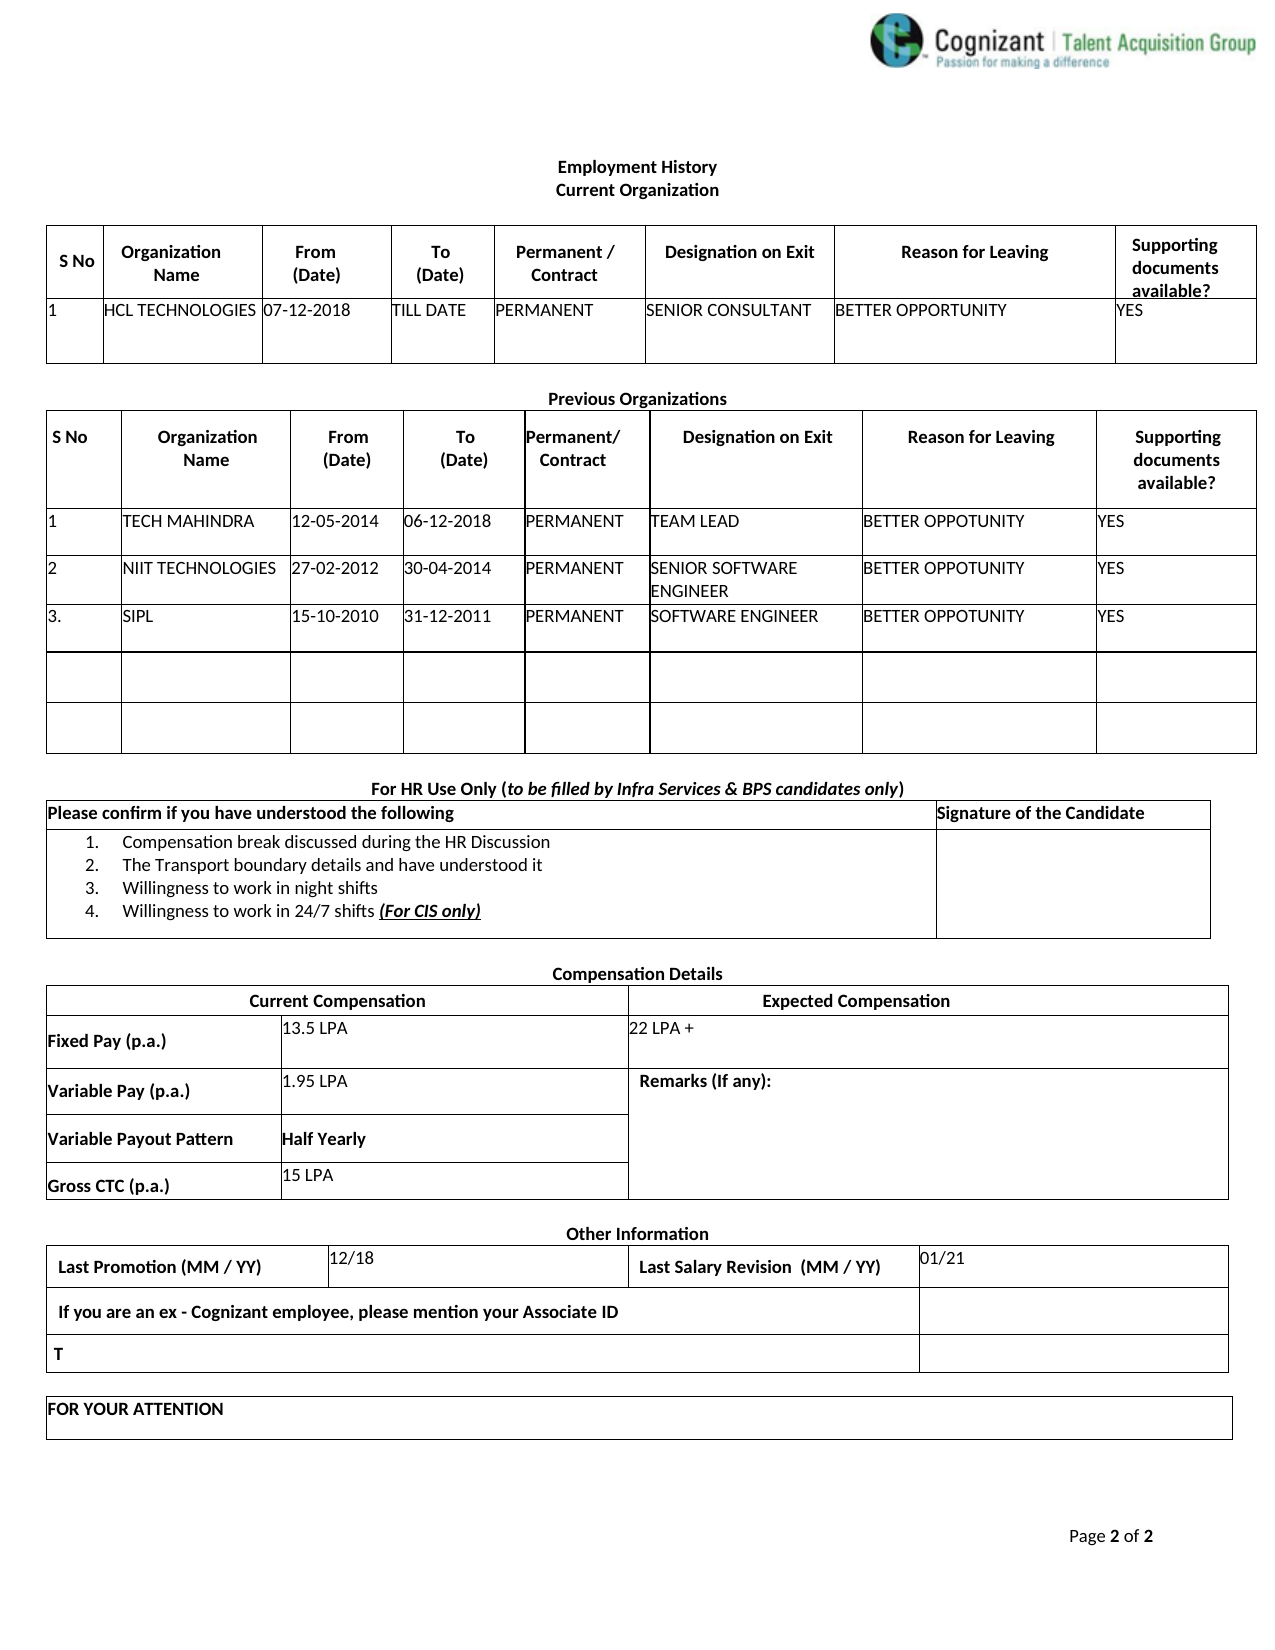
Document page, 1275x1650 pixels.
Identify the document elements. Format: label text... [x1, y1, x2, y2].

table_cell SOFTWARE ENGINEER [651, 605, 862, 651]
table_cell [920, 1288, 1228, 1334]
table_cell 06-12-2018 [404, 509, 524, 555]
table_header S No [47, 226, 103, 297]
table_cell PERMANENT [526, 605, 649, 651]
table_cell [122, 703, 290, 753]
table_cell 3. [47, 605, 121, 651]
table_header Supporting documents available? [1097, 411, 1256, 508]
table_cell Variable Payout Pattern [47, 1115, 281, 1162]
table_header Expected Compensation [629, 986, 1228, 1015]
table_cell [920, 1335, 1228, 1372]
text For HR Use Only (to be filled by Infra Services & BPS candidates only) [150, 777, 1125, 800]
table_header To (Date) [392, 226, 494, 297]
table_cell BETTER OPPORTUNITY [835, 299, 1115, 363]
table_cell [526, 703, 649, 753]
table_header 01/21 [920, 1246, 1228, 1287]
table_header Supporting documents available? [1116, 226, 1256, 297]
table_cell 1.95 LPA [282, 1069, 628, 1114]
table_cell If you are an ex - Cognizant employee, please mention your Associate ID [47, 1288, 919, 1334]
table_cell BETTER OPPOTUNITY [863, 509, 1096, 555]
table_cell 1 [47, 299, 103, 363]
table_header Designation on Exit [646, 226, 834, 297]
table_cell 13.5 LPA [282, 1016, 628, 1068]
table_cell SIPL [122, 605, 290, 651]
table_cell TEAM LEAD [651, 509, 862, 555]
table_cell TILL DATE [392, 299, 494, 363]
table_header 12/18 [329, 1246, 628, 1287]
text Previous Organizations [150, 387, 1125, 410]
table_cell [651, 653, 862, 702]
table_header Last Salary Revision (MM / YY) [629, 1246, 919, 1287]
table_cell Fixed Pay (p.a.) [47, 1016, 281, 1068]
table_cell YES [1097, 605, 1256, 651]
table_cell [651, 703, 862, 753]
table_cell [526, 653, 649, 702]
table_cell [863, 653, 1096, 702]
table_header From (Date) [291, 411, 403, 508]
table_header Reason for Leaving [835, 226, 1115, 297]
table_cell [1097, 653, 1256, 702]
table_cell TECH MAHINDRA [122, 509, 290, 555]
table_header FOR YOUR ATTENTION [47, 1397, 1232, 1439]
table_header To (Date) [404, 411, 524, 508]
text Compensation Details [150, 962, 1125, 985]
table_cell BETTER OPPOTUNITY [863, 605, 1096, 651]
table_header S No [47, 411, 121, 508]
table_cell PERMANENT [495, 299, 645, 363]
table_cell [404, 653, 524, 702]
table_header Permanent / Contract [495, 226, 645, 297]
table_cell PERMANENT [526, 509, 649, 555]
table_cell [404, 703, 524, 753]
table_cell [47, 653, 121, 702]
table_cell [863, 703, 1096, 753]
table_cell PERMANENT [526, 556, 649, 603]
table_cell 12-05-2014 [291, 509, 403, 555]
table_cell [1097, 703, 1256, 753]
table_cell HCL TECHNOLOGIES [104, 299, 262, 363]
table_cell 2 [47, 556, 121, 603]
table_cell YES [1116, 299, 1256, 363]
table_cell [291, 653, 403, 702]
table_cell 15-10-2010 [291, 605, 403, 651]
table_cell NIIT TECHNOLOGIES [122, 556, 290, 603]
table_header Organization Name [104, 226, 262, 297]
table_cell Gross CTC (p.a.) [47, 1163, 281, 1198]
table_header From (Date) [263, 226, 391, 297]
table_header Designation on Exit [651, 411, 862, 508]
text Employment History [150, 156, 1125, 179]
table_cell Half Yearly [282, 1115, 628, 1162]
picture [859, 9, 1266, 69]
table_cell Remarks (If any): [629, 1069, 1228, 1198]
text Other Information [150, 1222, 1125, 1245]
table_cell [47, 703, 121, 753]
table_cell Variable Pay (p.a.) [47, 1069, 281, 1114]
table_cell 07-12-2018 [263, 299, 391, 363]
table_cell 30-04-2014 [404, 556, 524, 603]
table_header Please confirm if you have understood the following [47, 801, 936, 829]
table_header Organization Name [122, 411, 290, 508]
table_cell [937, 830, 1210, 938]
table_cell T [47, 1335, 919, 1372]
table_cell YES [1097, 509, 1256, 555]
table_cell 31-12-2011 [404, 605, 524, 651]
table_header Reason for Leaving [863, 411, 1096, 508]
table_cell 1 [47, 509, 121, 555]
table_header Signature of the Candidate [937, 801, 1210, 829]
table_header Permanent/Contract [526, 411, 649, 508]
table_cell 22 LPA + [629, 1016, 1228, 1068]
text Current Organization [150, 179, 1125, 202]
table_cell [291, 703, 403, 753]
table_cell YES [1097, 556, 1256, 603]
table_header Last Promotion (MM / YY) [47, 1246, 328, 1287]
table_cell SENIOR CONSULTANT [646, 299, 834, 363]
table_header Current Compensation [47, 986, 628, 1015]
table_cell [122, 653, 290, 702]
table_cell SENIOR SOFTWARE ENGINEER [651, 556, 862, 603]
table_cell Compensation break discussed during the HR Discussion The Transport boundary details and have understood it Willingness to work in night shifts Willingness to work in 24/7 shifts (For CIS only) [47, 830, 936, 938]
table_cell 15 LPA [282, 1163, 628, 1198]
table_cell BETTER OPPOTUNITY [863, 556, 1096, 603]
table_cell 27-02-2012 [291, 556, 403, 603]
